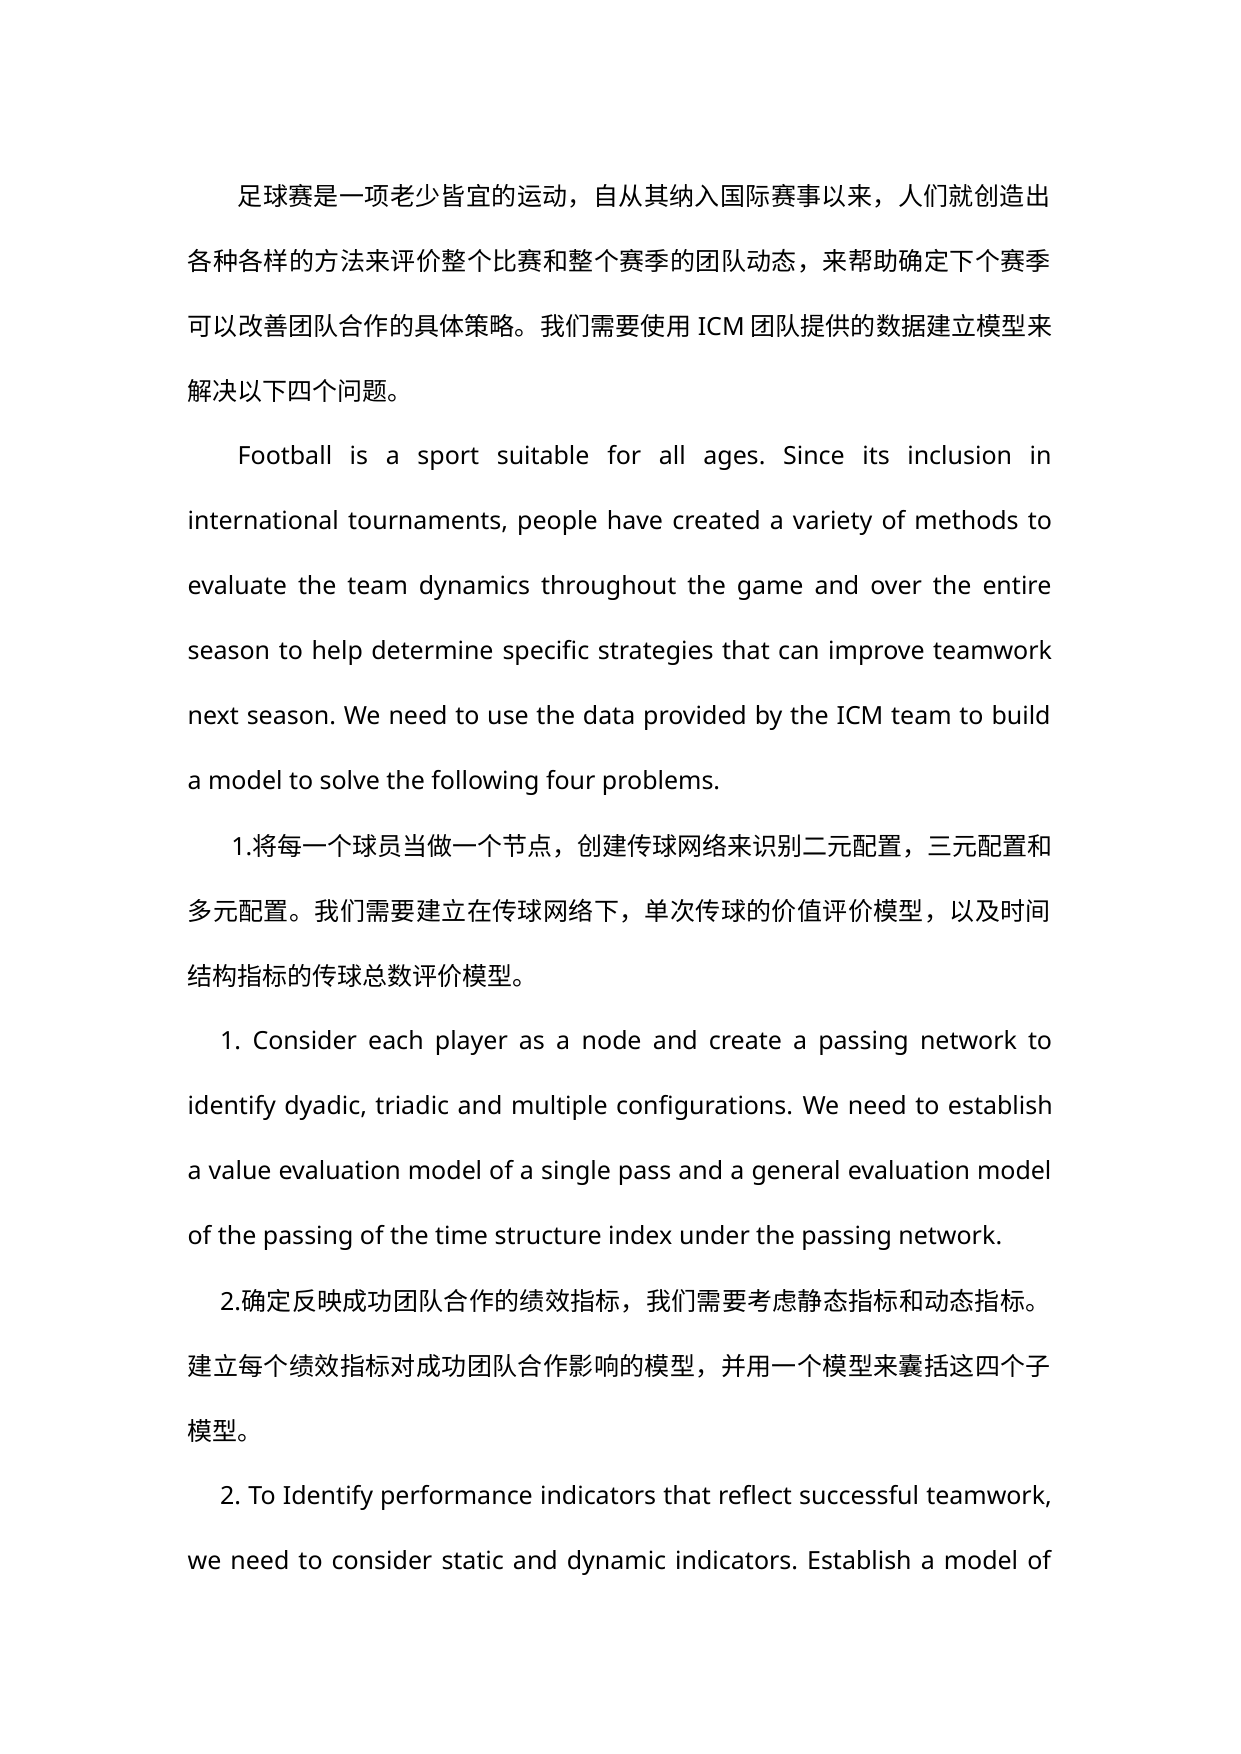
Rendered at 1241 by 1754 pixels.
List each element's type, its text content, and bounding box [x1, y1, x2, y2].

text 1.将每一个球员当做一个节点，创建传球网络来识别二元配置，三元配置和 [231, 812, 1053, 877]
text 足球赛是一项老少皆宜的运动，自从其纳入国际赛事以来，人们就创造出各种各样的方法来评价整个比赛和整个赛季的团队动态，来帮助确定下个赛季可以改善团队合作的具体策略。我们需要使用ICM团队提供的数据建立模型来解决以下四个问题。 [187, 162, 1053, 422]
text 2.确定反映成功团队合作的绩效指标，我们需要考虑静态指标和动态指标。建立每个绩效指标对成功团队合作影响的模型，并用一个模型来囊括这四个子模型。 [187, 1267, 1053, 1462]
text 多元配置。我们需要建立在传球网络下，单次传球的价值评价模型，以及时间结构指标的传球总数评价模型。 [187, 877, 1053, 1007]
text Football is a sport suitable for all ages. Since its inclusion in international tournaments, people have created a variety of methods to evaluate the team dynamics throughout the game and over the entire season to help determine specific strategies that can improve teamwork next season. We need to use the data provided by the ICM team to build a model to solve the following four problems. [187, 422, 1053, 812]
text 1. Consider each player as a node and create a passing network to identify dyadic, triadic and multiple configurations. We need to establish a value evaluation model of a single pass and a general evaluation model of the passing of the time structure index under the passing network. [187, 1007, 1053, 1267]
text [187, 1462, 1053, 1592]
